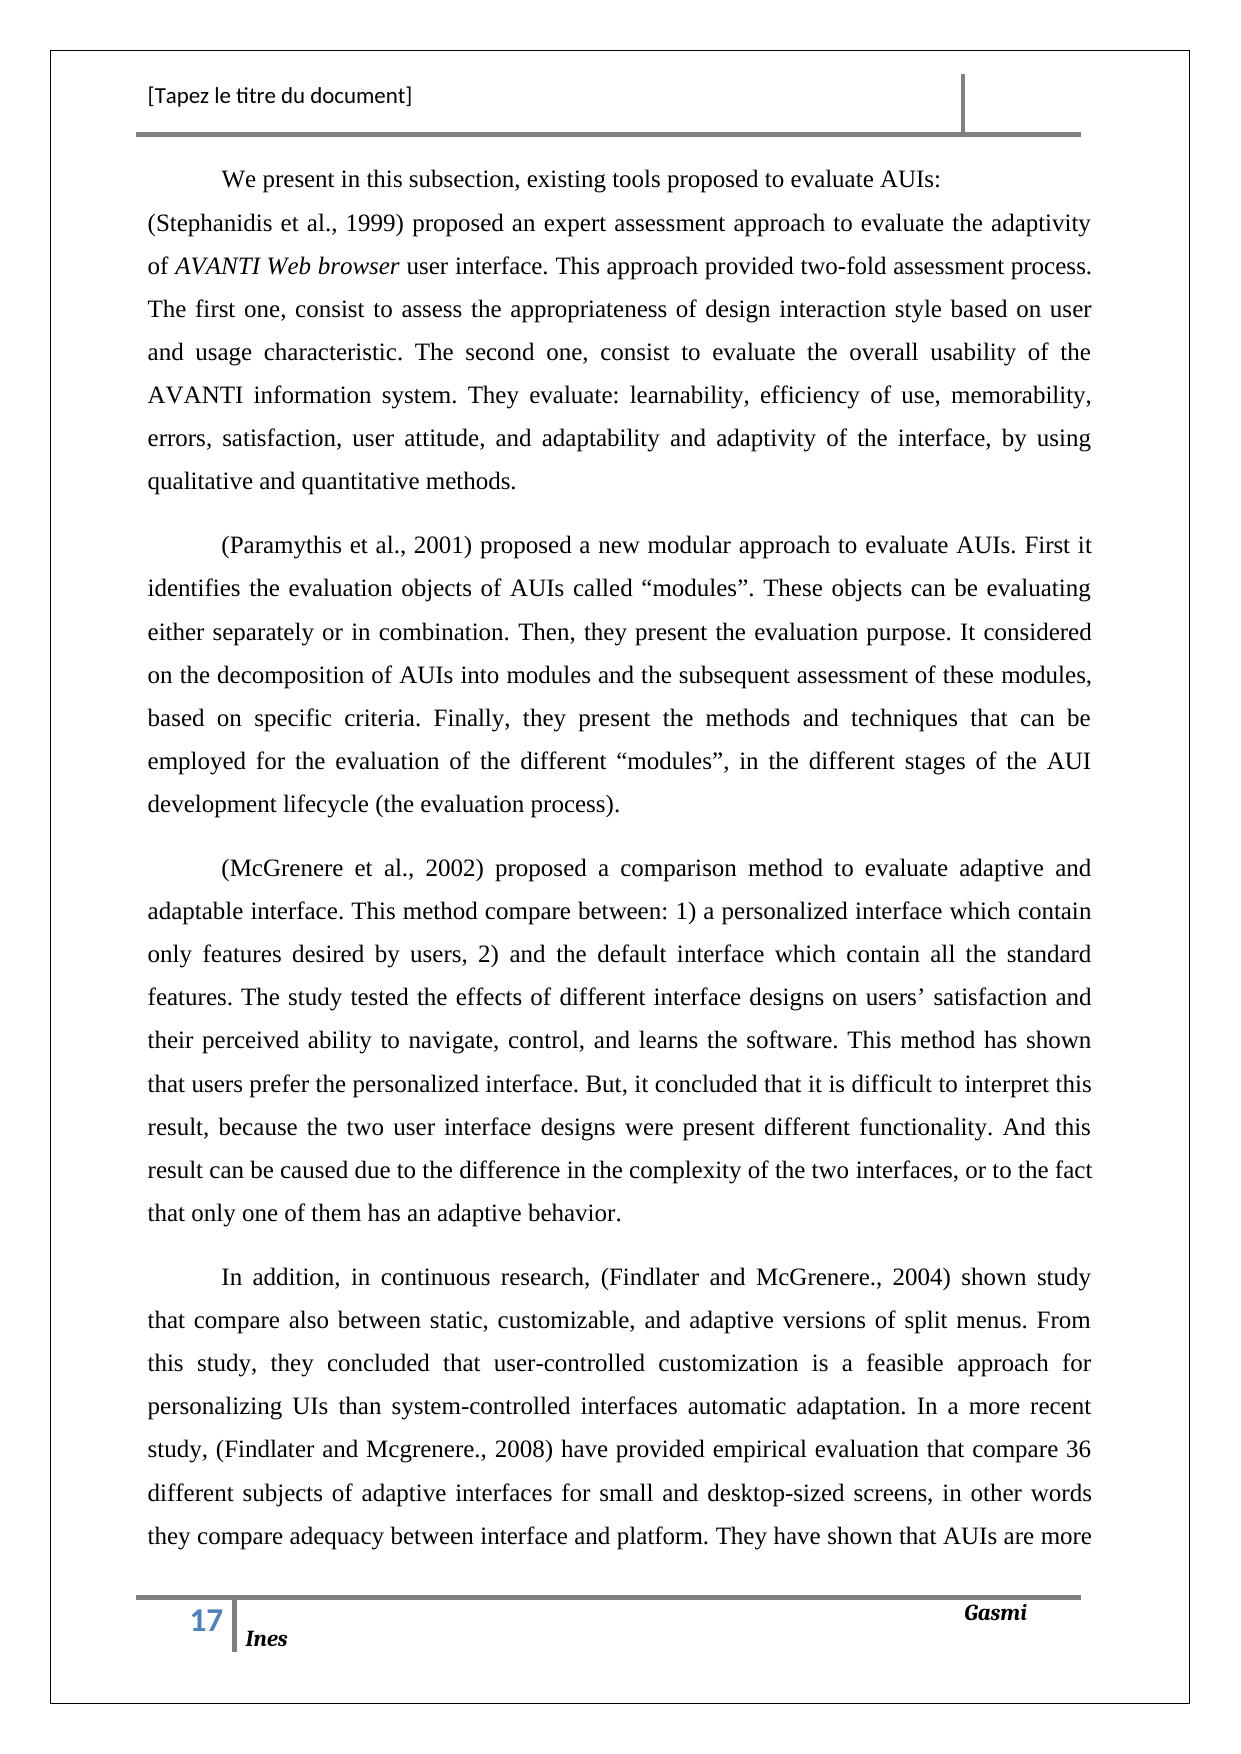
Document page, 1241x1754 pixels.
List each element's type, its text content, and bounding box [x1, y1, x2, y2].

text (McGrenere et al., 2002) proposed a comparison method to evaluate adaptive and adaptable interface. This method compare between: 1) a personalized interface which contain only features desired by users, 2) and the default interface which contain all the standard features. The study tested the effects of different interface designs on users’ satisfaction and their perceived ability to navigate, control, and learns the software. This method has shown that users prefer the personalized interface. But, it concluded that it is difficult to interpret this result, because the two user interface designs were present different functionality. And this result can be caused due to the difference in the complexity of the two interfaces, or to the fact that only one of them has an adaptive behavior. [147, 853, 1093, 1227]
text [147, 1262, 1093, 1549]
text (Paramythis et al., 2001) proposed a new modular approach to evaluate AUIs. First it identifies the evaluation objects of AUIs called “modules”. These objects can be evaluating either separately or in combination. Then, they present the evaluation purpose. It considered on the decomposition of AUIs into modules and the subsequent assessment of these modules, based on specific criteria. Finally, they present the methods and techniques that can be employed for the evaluation of the different “modules”, in the different stages of the AUI development lifecycle (the evaluation process). [147, 530, 1093, 818]
text (Stephanidis et al., 1999) proposed an expert assessment approach to evaluate the adaptivity of AVANTI Web browser user interface. This approach provided two-fold assessment process. The first one, consist to assess the appropriateness of design interaction style based on user and usage characteristic. The second one, consist to evaluate the overall usability of the AVANTI information system. They evaluate: learnability, efficiency of use, memorability, errors, satisfaction, user attitude, and adaptability and adaptivity of the interface, by using qualitative and quantitative methods. [147, 208, 1093, 495]
text We present in this subsection, existing tools proposed to evaluate AUIs: [147, 164, 1093, 193]
